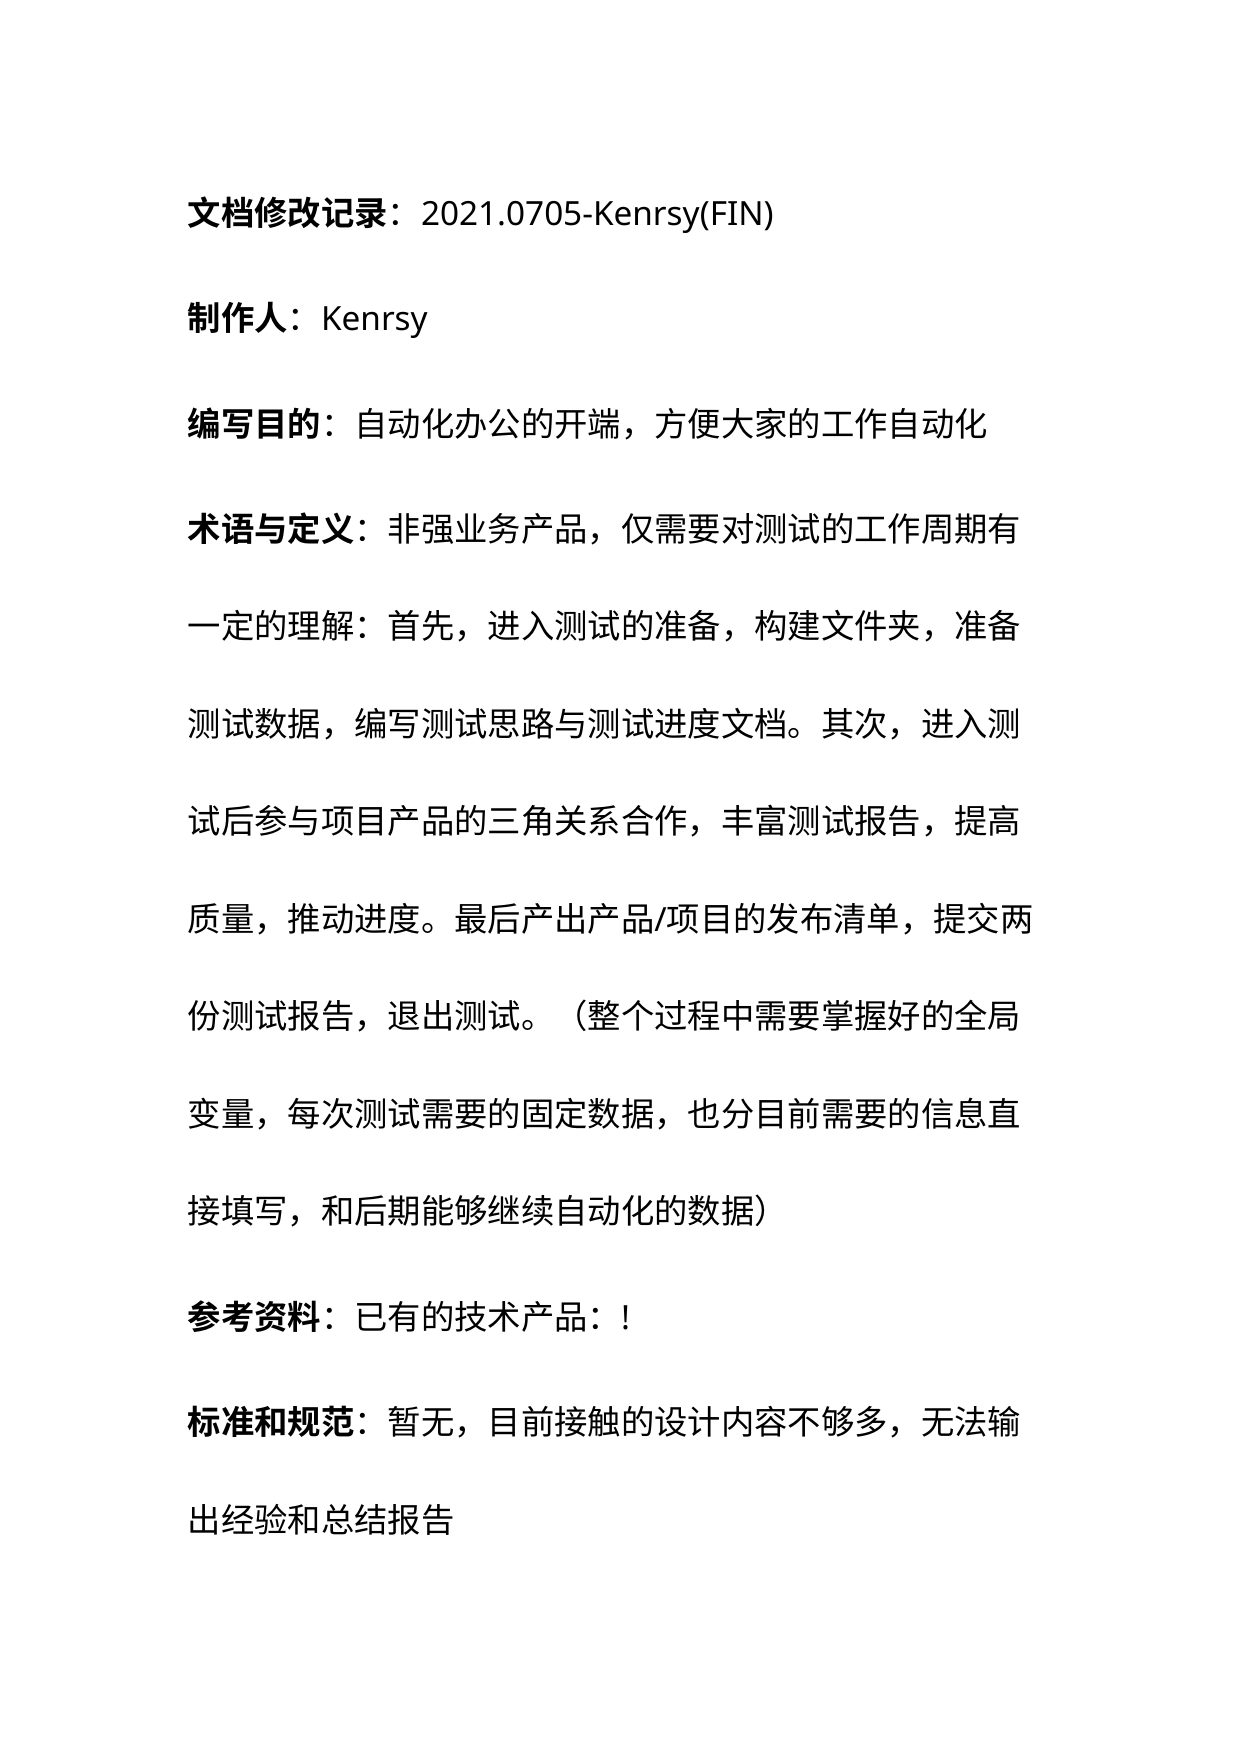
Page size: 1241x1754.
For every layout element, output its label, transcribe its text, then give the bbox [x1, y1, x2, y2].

text 文档修改记录：2021.0705-Kenrsy(FIN) [187, 178, 1053, 243]
text 术语与定义：非强业务产品，仅需要对测试的工作周期有一定的理解：首先，进入测试的准备，构建文件夹，准备测试数据，编写测试思路与测试进度文档。其次，进入测试后参与项目产品的三角关系合作，丰富测试报告，提高质量，推动进度。最后产出产品/项目的发布清单，提交两份测试报告，退出测试。（整个过程中需要掌握好的全局变量，每次测试需要的固定数据，也分目前需要的信息直接填写，和后期能够继续自动化的数据） [187, 494, 1053, 1242]
text 标准和规范：暂无，目前接触的设计内容不够多，无法输出经验和总结报告 [187, 1388, 1053, 1550]
text 参考资料：已有的技术产品：! [187, 1282, 1053, 1347]
text 编写目的：自动化办公的开端，方便大家的工作自动化 [187, 389, 1053, 454]
text 制作人：Kenrsy [187, 284, 1053, 349]
